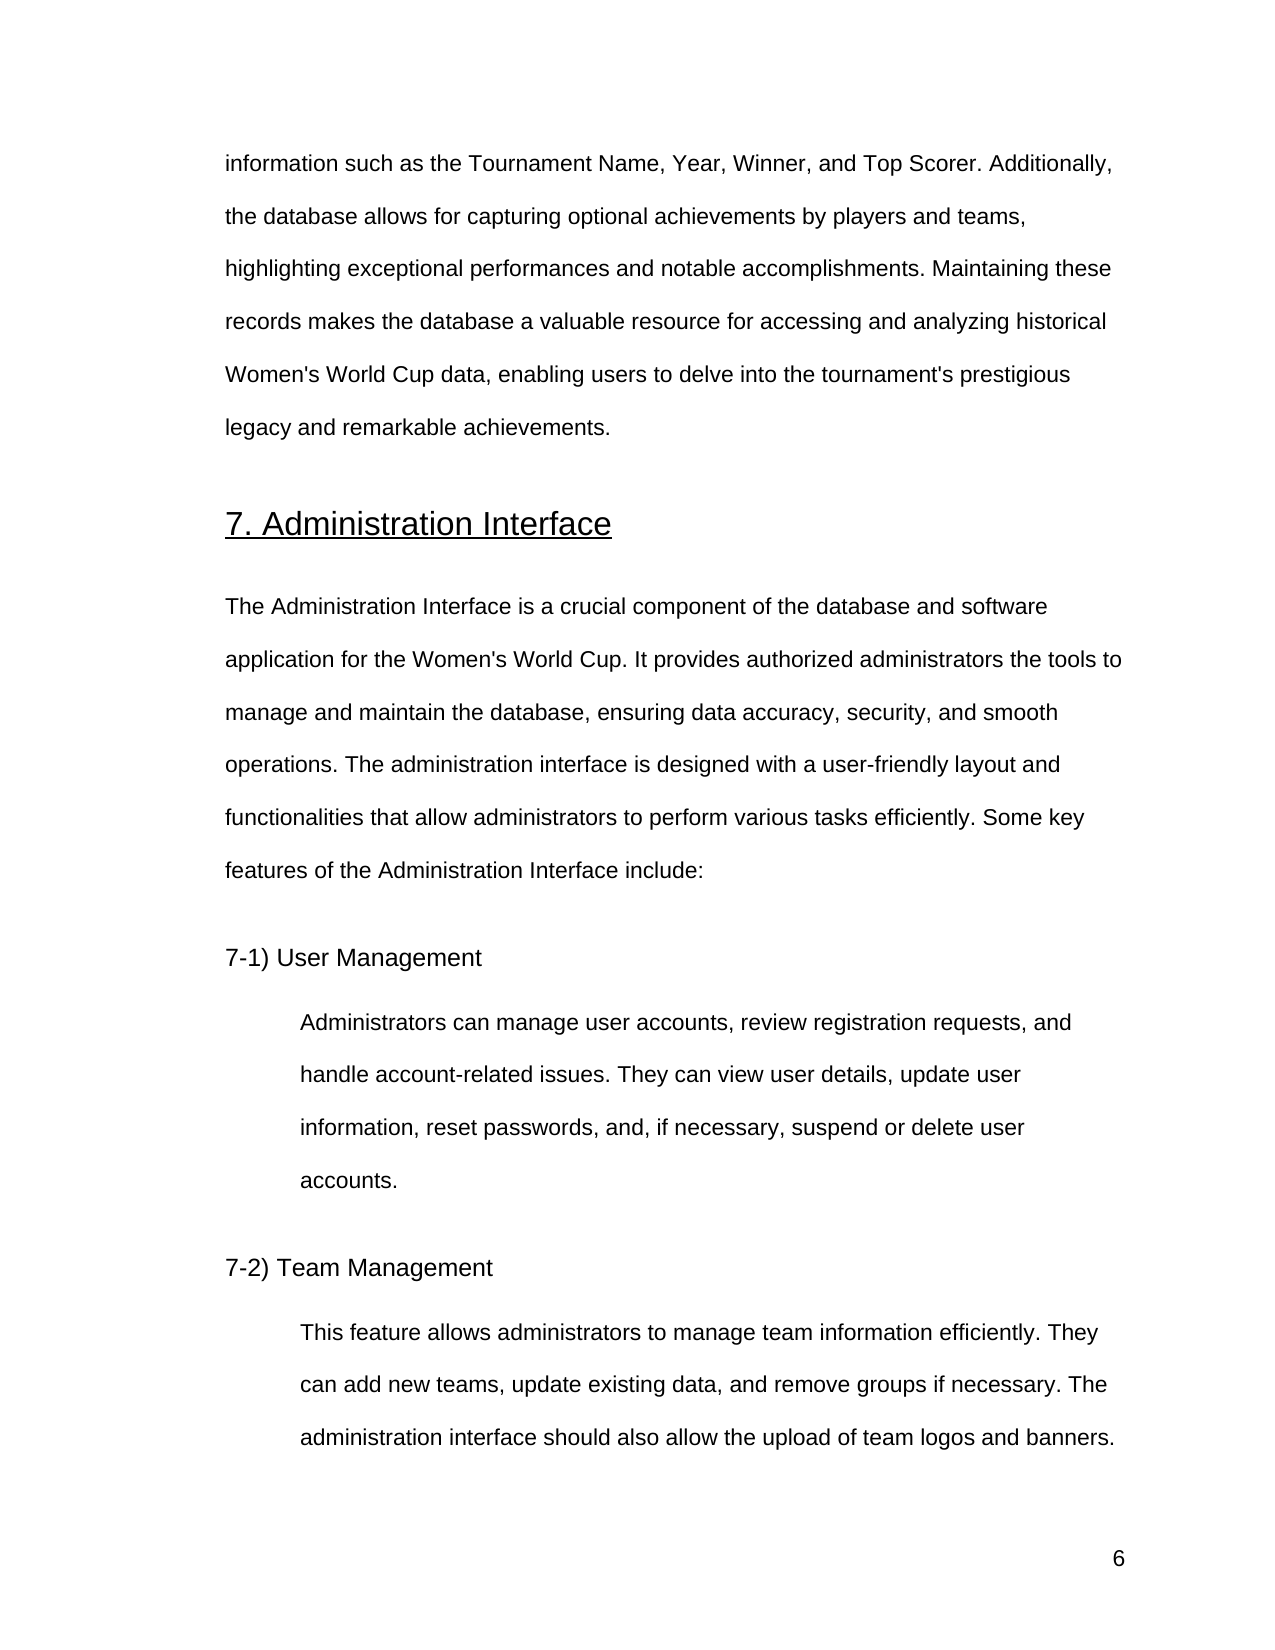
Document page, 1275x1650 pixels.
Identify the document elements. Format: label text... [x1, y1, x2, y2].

text Administrators can manage user accounts, review registration requests, and handle account-related issues. They can view user details, update user information, reset passwords, and, if necessary, suspend or delete user accounts. [300, 1008, 1125, 1193]
subtitle 7-2) Team Management [225, 1253, 1125, 1281]
subtitle 7. Administration Interface [225, 504, 1125, 542]
text The Administration Interface is a crucial component of the database and software application for the Women's World Cup. It provides authorized administrators the tools to manage and maintain the database, ensuring data accuracy, security, and smooth operations. The administration interface is designed with a user-friendly layout and functionalities that allow administrators to perform various tasks efficiently. Some key features of the Administration Interface include: [225, 593, 1125, 883]
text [225, 150, 1125, 440]
subtitle 7-1) User Management [225, 943, 1125, 971]
text This feature allows administrators to manage team information efficiently. They can add new teams, update existing data, and remove groups if necessary. The administration interface should also allow the upload of team logos and banners. [300, 1318, 1125, 1450]
